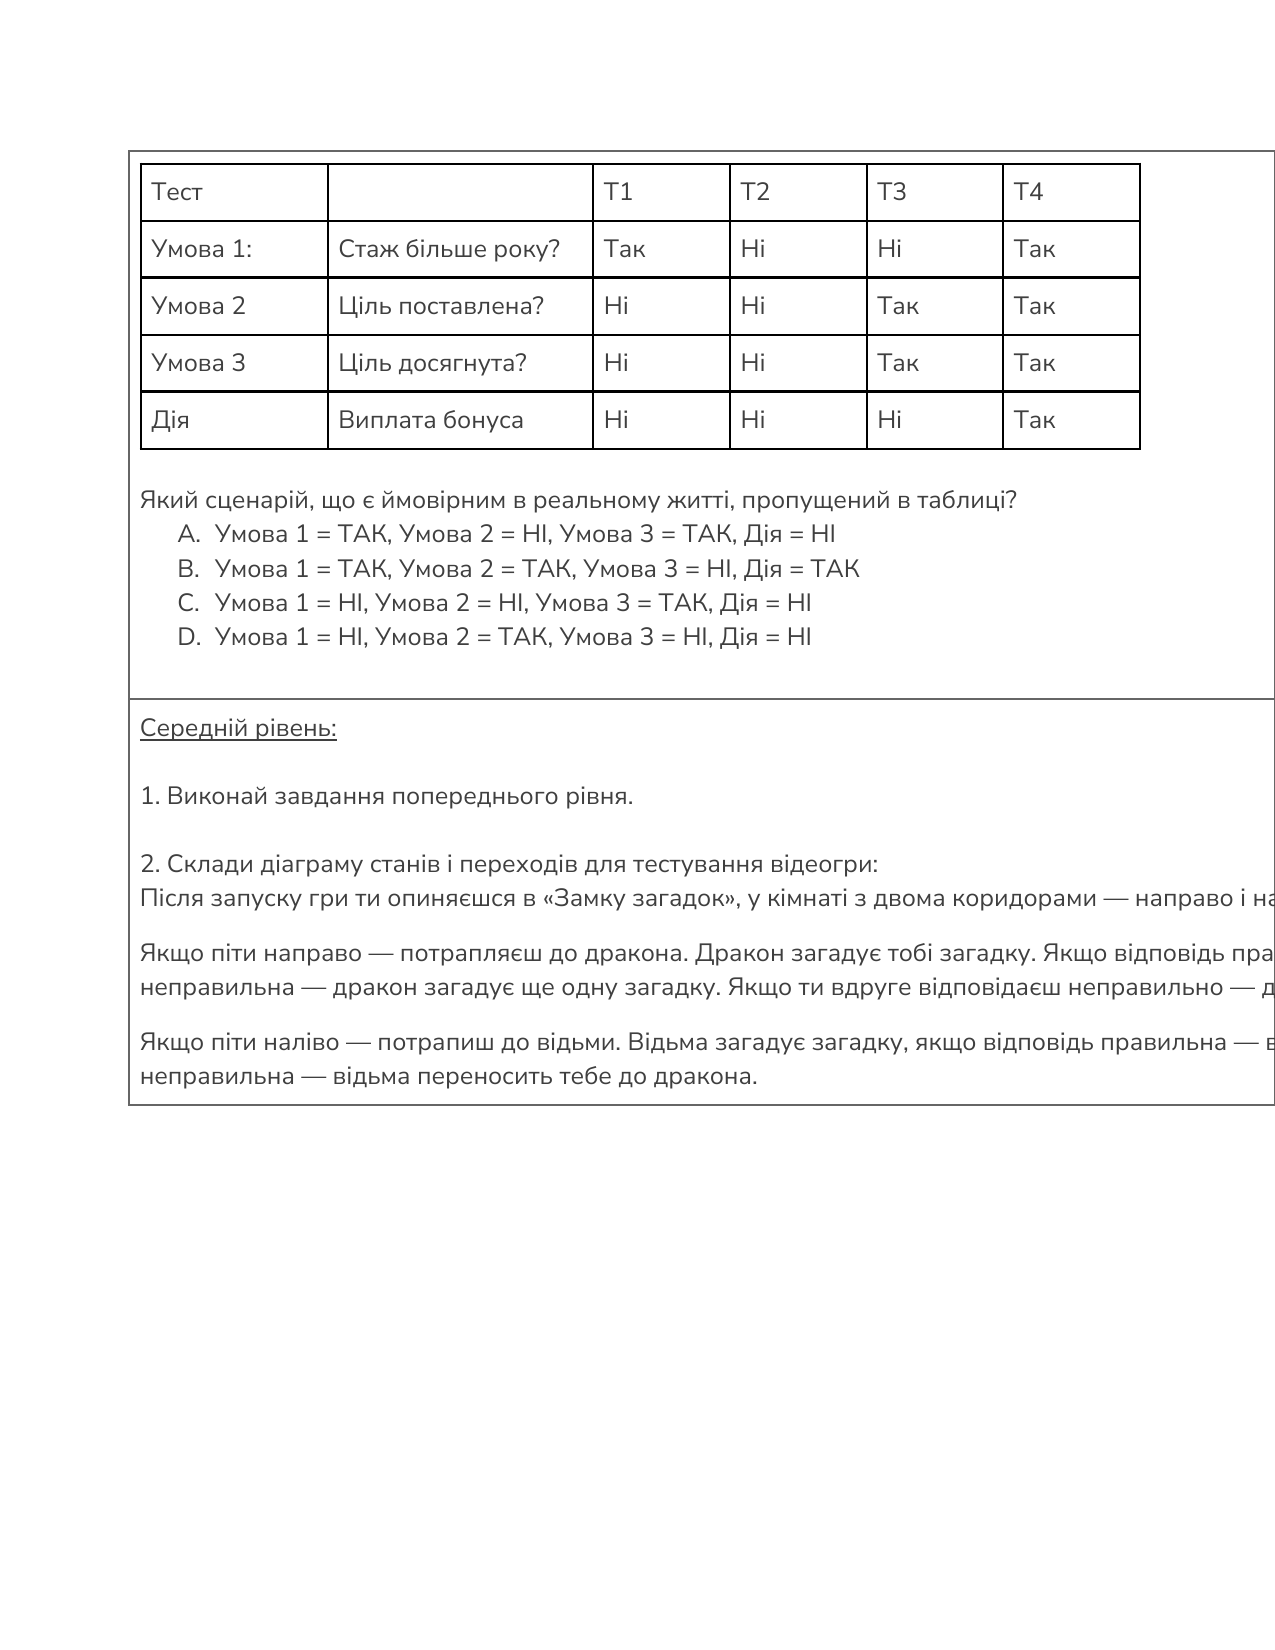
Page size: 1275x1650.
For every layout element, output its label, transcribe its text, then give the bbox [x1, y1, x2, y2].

table_cell Середній рівень: 1. Виконай завдання попереднього рівня. 2. Склади діаграму станів і переходів для тестування відеогри: Після запуску гри ти опиняєшся в «Замку загадок», у кімнаті з двома коридорами — направо і наліво. Якщо піти направо — потрапляєш до дракона. Дракон загадує тобі загадку. Якщо відповідь правильна — виходиш із замку та виграєш. Якщо неправильна — дракон загадує ще одну загадку. Якщо ти вдруге відповідаєш неправильно — дракон тебе з'їдає і ти програєш. Якщо піти наліво — потрапиш до відьми. Відьма загадує загадку, якщо відповідь правильна — виходиш із замку і виграєш. Якщо відповідь неправильна — відьма переносить тебе до дракона. 3. Скільки тест-кейсів, відповідно до складеної діаграми, буде достатньо, щоб протестувати цю гру? Я думаю, що потрібно 5 тест-кейсів, щоб перевірити кожне рішення. замок наліво - відьма відгадав - вийшов замок наліво - відьма не вгадав - дракон відгадав- вийшов замок наліво - відьма не відгадав - дракон не відгадав - загадка2 відгадав - вийшов замок наліво - відьма не відгадав - дракон не відгадав - загадка2 не відгадав - програш замок направо - дракон відгадав - вийшов замок направо - дракон не відгадав - загадка2 відгадав - вийшов замок направо - дракон не відгадав - загадка2 не відгадав - програш Я думаю, що потрібно 7 тест-кейсів, щоб перевірити кожне рішення. [130, 700, 1274, 1103]
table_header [130, 152, 1274, 698]
